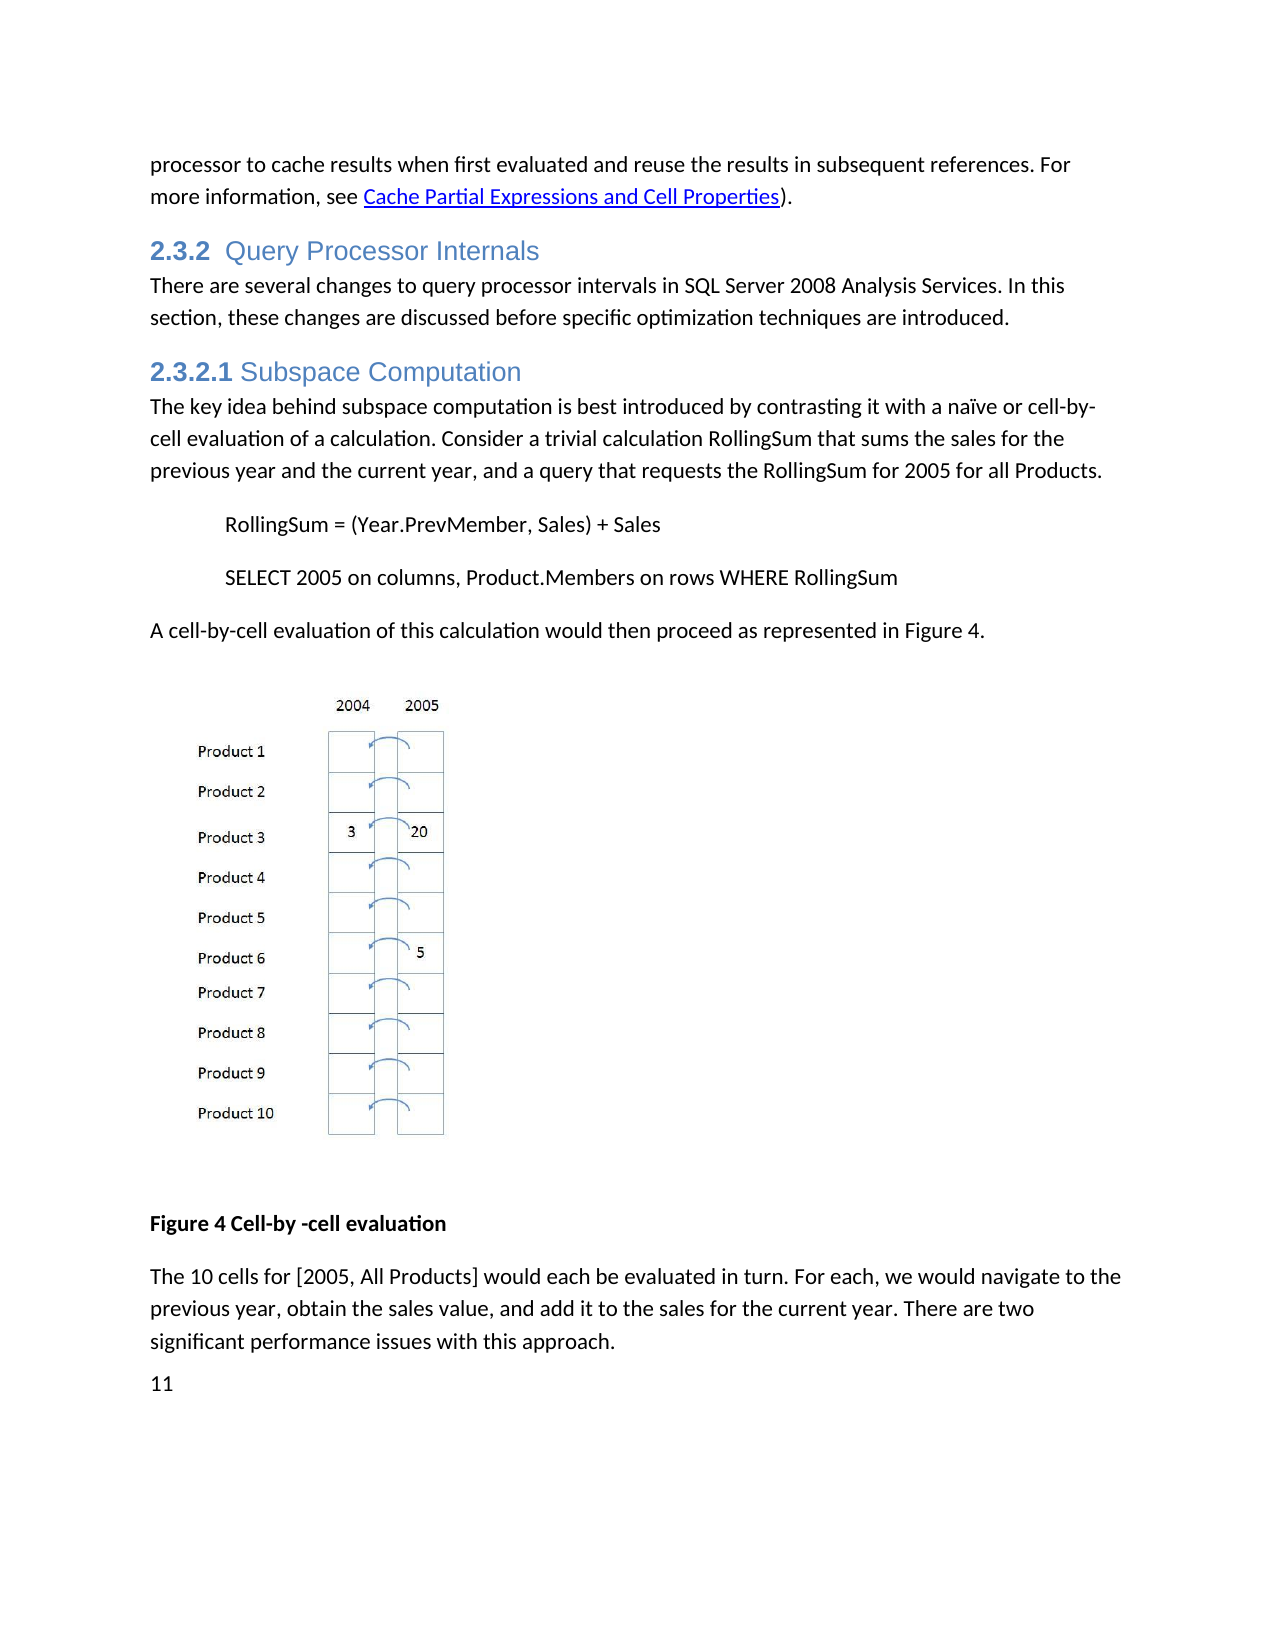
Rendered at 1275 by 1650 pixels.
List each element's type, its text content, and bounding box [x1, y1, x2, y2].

text There are several changes to query processor intervals in SQL Server 2008 Analysis Services. In this section, these changes are discussed before specific optimization techniques are introduced. [150, 271, 1125, 331]
text The 10 cells for [2005, All Products] would each be evaluated in turn. For each, we would navigate to the previous year, obtain the sales value, and add it to the sales for the current year. There are two significant performance issues with this approach. [150, 1262, 1125, 1355]
text Figure 4 Cell-by -cell evaluation [150, 1209, 1125, 1237]
text RollingSum = (Year.PrevMember, Sales) + Sales [150, 510, 1125, 538]
text A cell-by-cell evaluation of this calculation would then proceed as represented in Figure 4. [150, 616, 1125, 644]
subtitle Query Processor Internals [150, 235, 1125, 266]
text SELECT 2005 on columns, Product.Members on rows WHERE RollingSum [150, 563, 1125, 591]
text The key idea behind subspace computation is best introduced by contrasting it with a naïve or cell-by-cell evaluation of a calculation. Consider a trivial calculation RollingSum that sums the sales for the previous year and the current year, and a query that requests the RollingSum for 2005 for all Products. [150, 392, 1125, 485]
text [150, 150, 1125, 210]
subtitle Subspace Computation [150, 356, 1125, 388]
picture [150, 668, 839, 1185]
